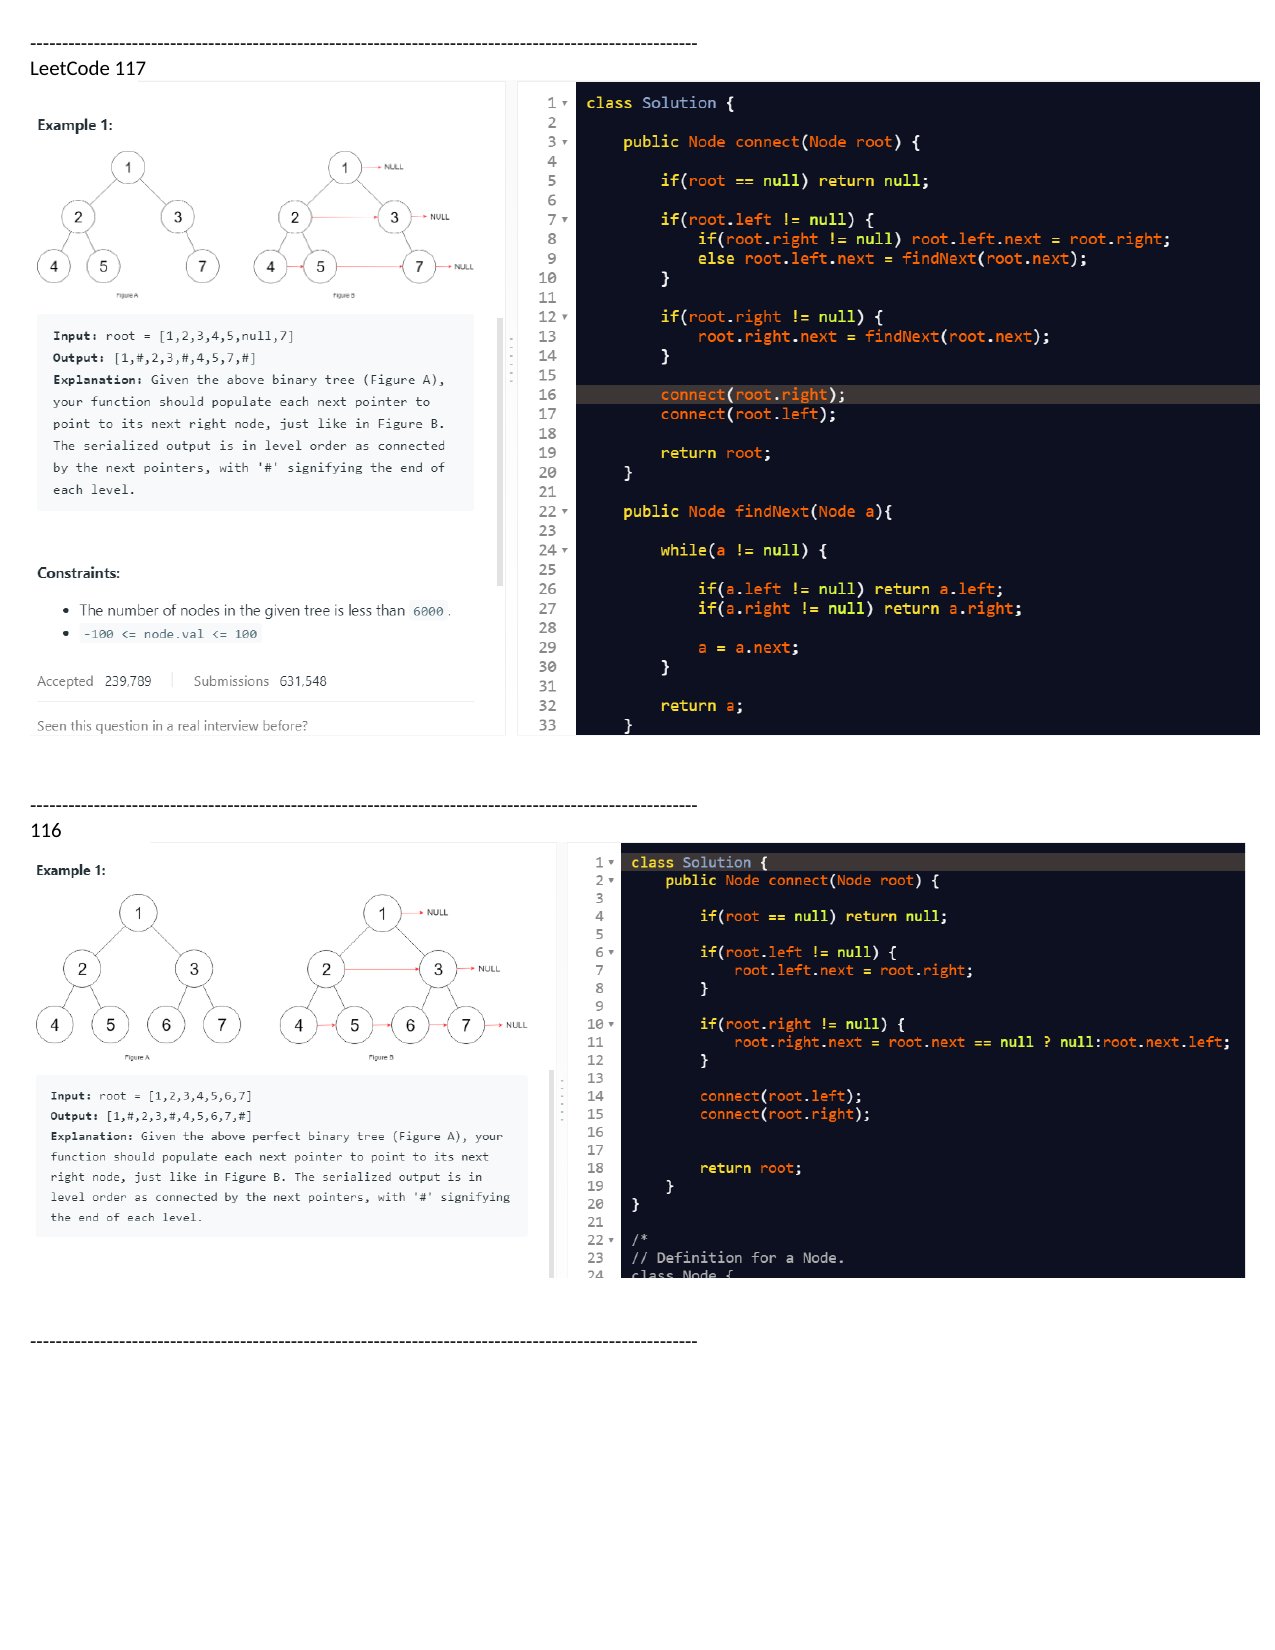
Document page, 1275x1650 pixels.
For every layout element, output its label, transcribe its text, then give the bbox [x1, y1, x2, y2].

text --------------------------------------------------------------------------------------------------------- [30, 30, 1245, 55]
text --------------------------------------------------------------------------------------------------------- [30, 1328, 1245, 1353]
picture [30, 842, 1246, 1278]
text 116 [30, 817, 1245, 842]
text --------------------------------------------------------------------------------------------------------- [30, 792, 1245, 817]
picture [30, 80, 1260, 741]
text LeetCode 117 [30, 55, 1245, 80]
